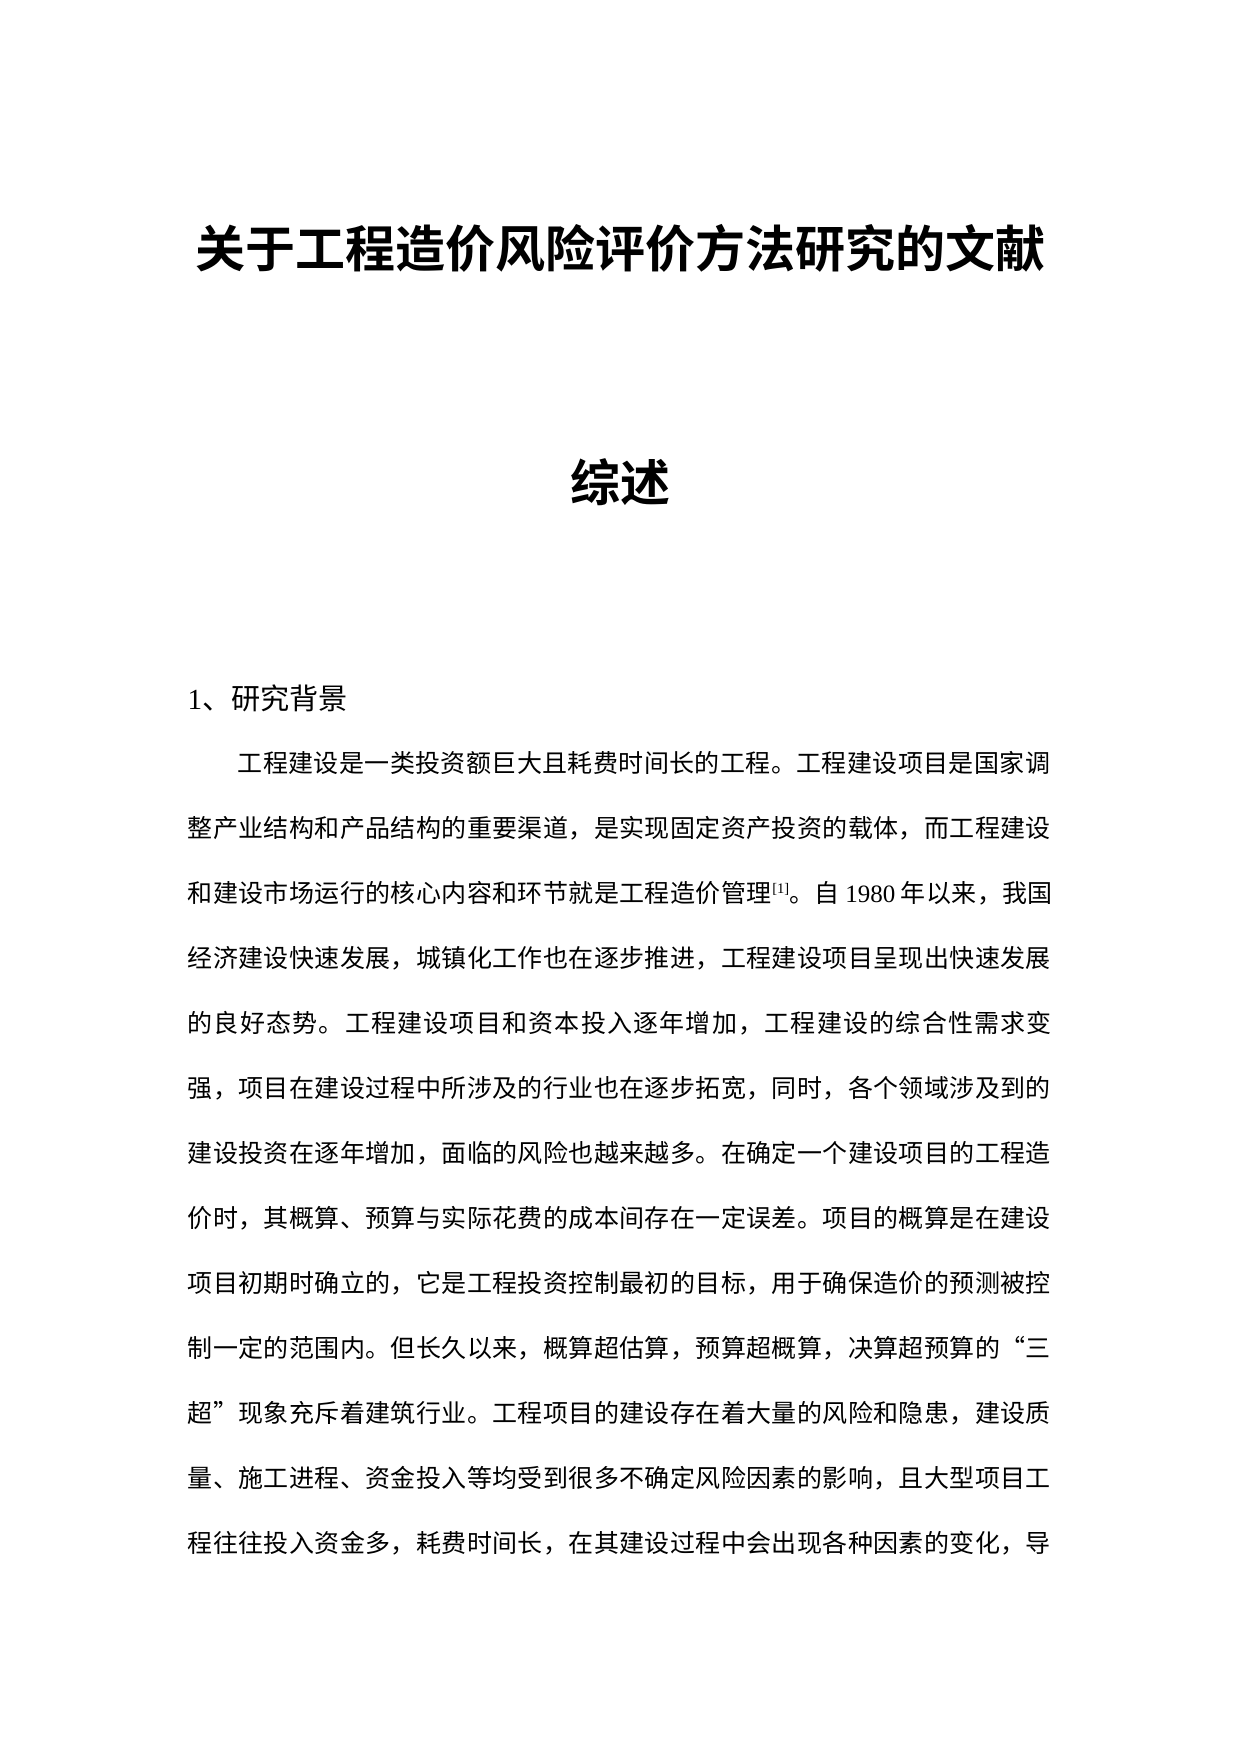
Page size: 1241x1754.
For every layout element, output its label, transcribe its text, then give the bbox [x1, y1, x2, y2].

subtitle 关于工程造价风险评价方法研究的文献综述 [187, 197, 1053, 529]
list 研究背景 [187, 664, 1053, 729]
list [187, 729, 1053, 1574]
